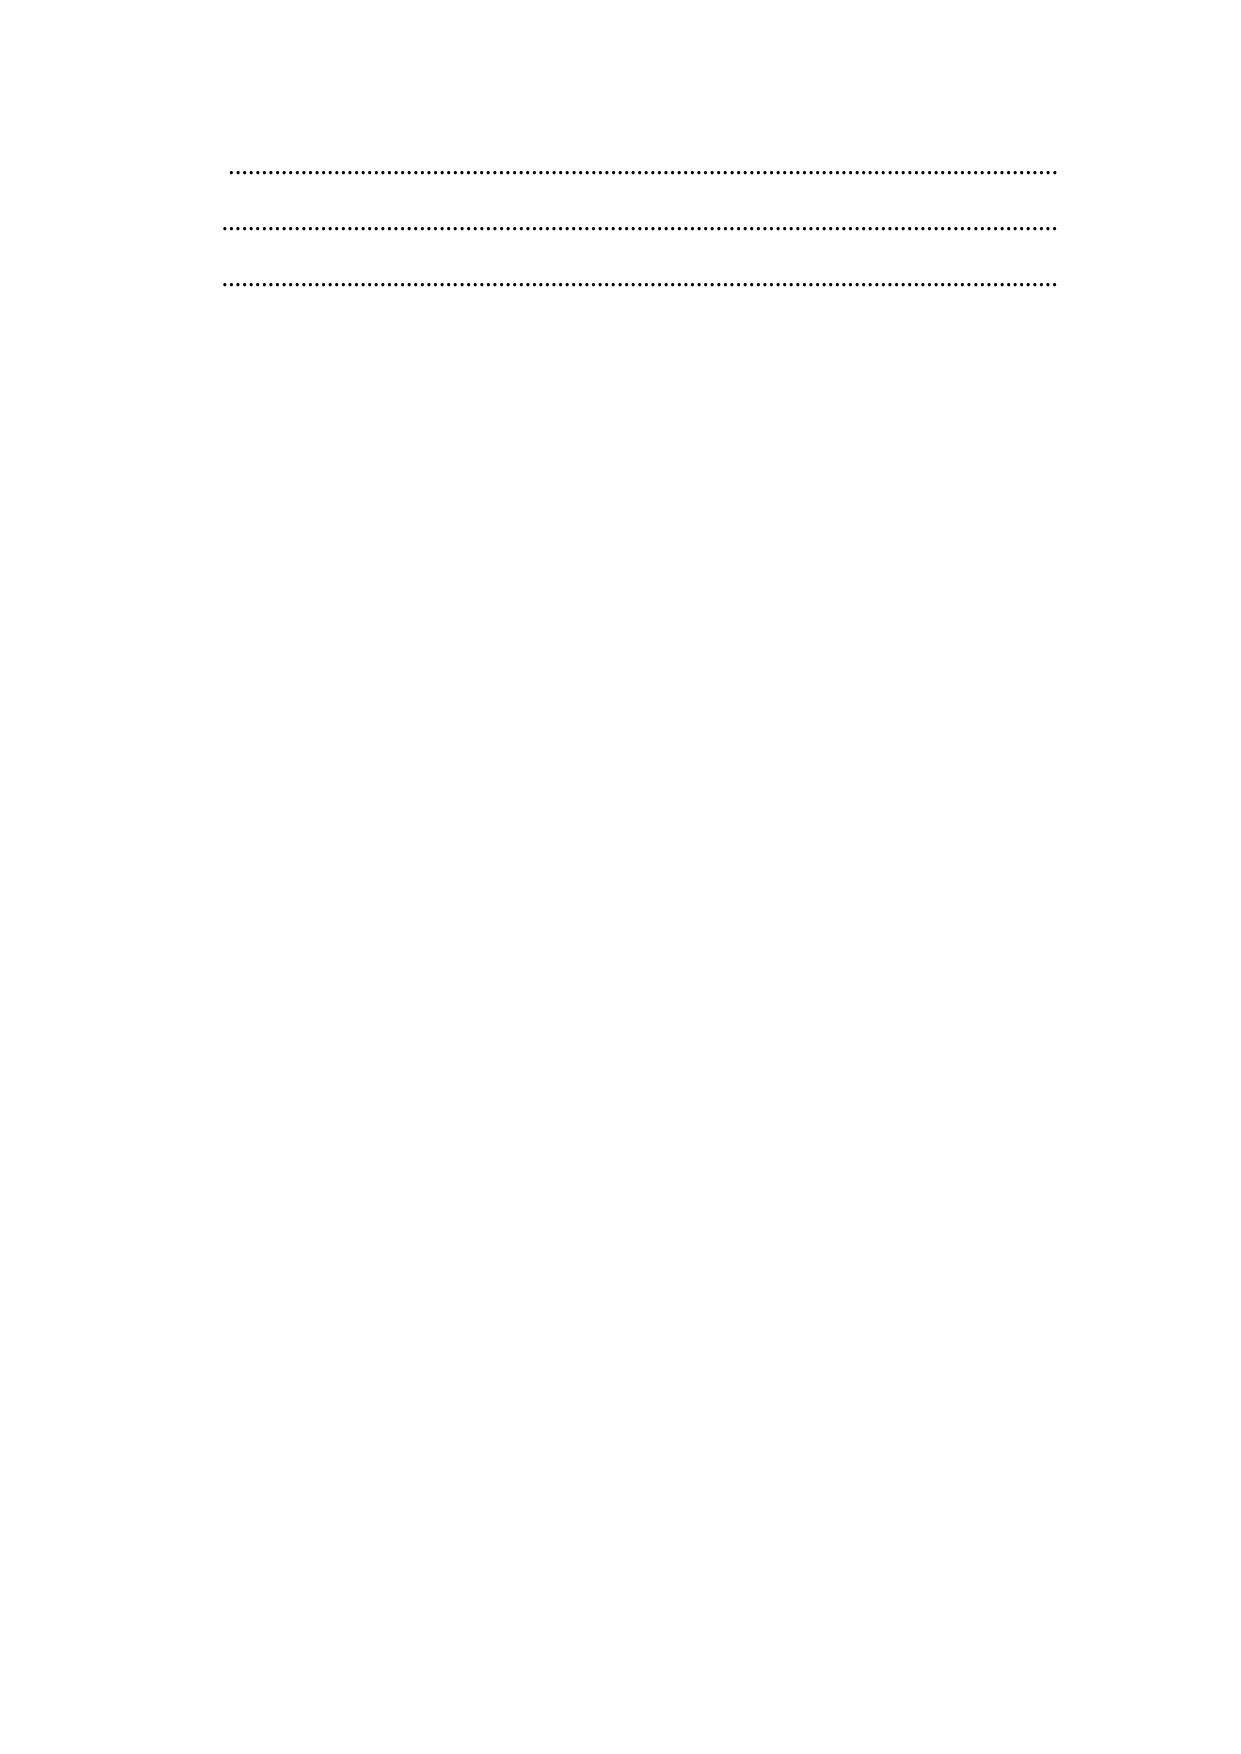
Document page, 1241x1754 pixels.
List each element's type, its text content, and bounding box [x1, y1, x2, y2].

text .…………………………………………………………………………………………………………….. [148, 148, 1093, 182]
text ………………………………………………………………………………………………………………. [148, 203, 1093, 237]
text ………………………………………………………………………………………………………………. [148, 259, 1093, 293]
